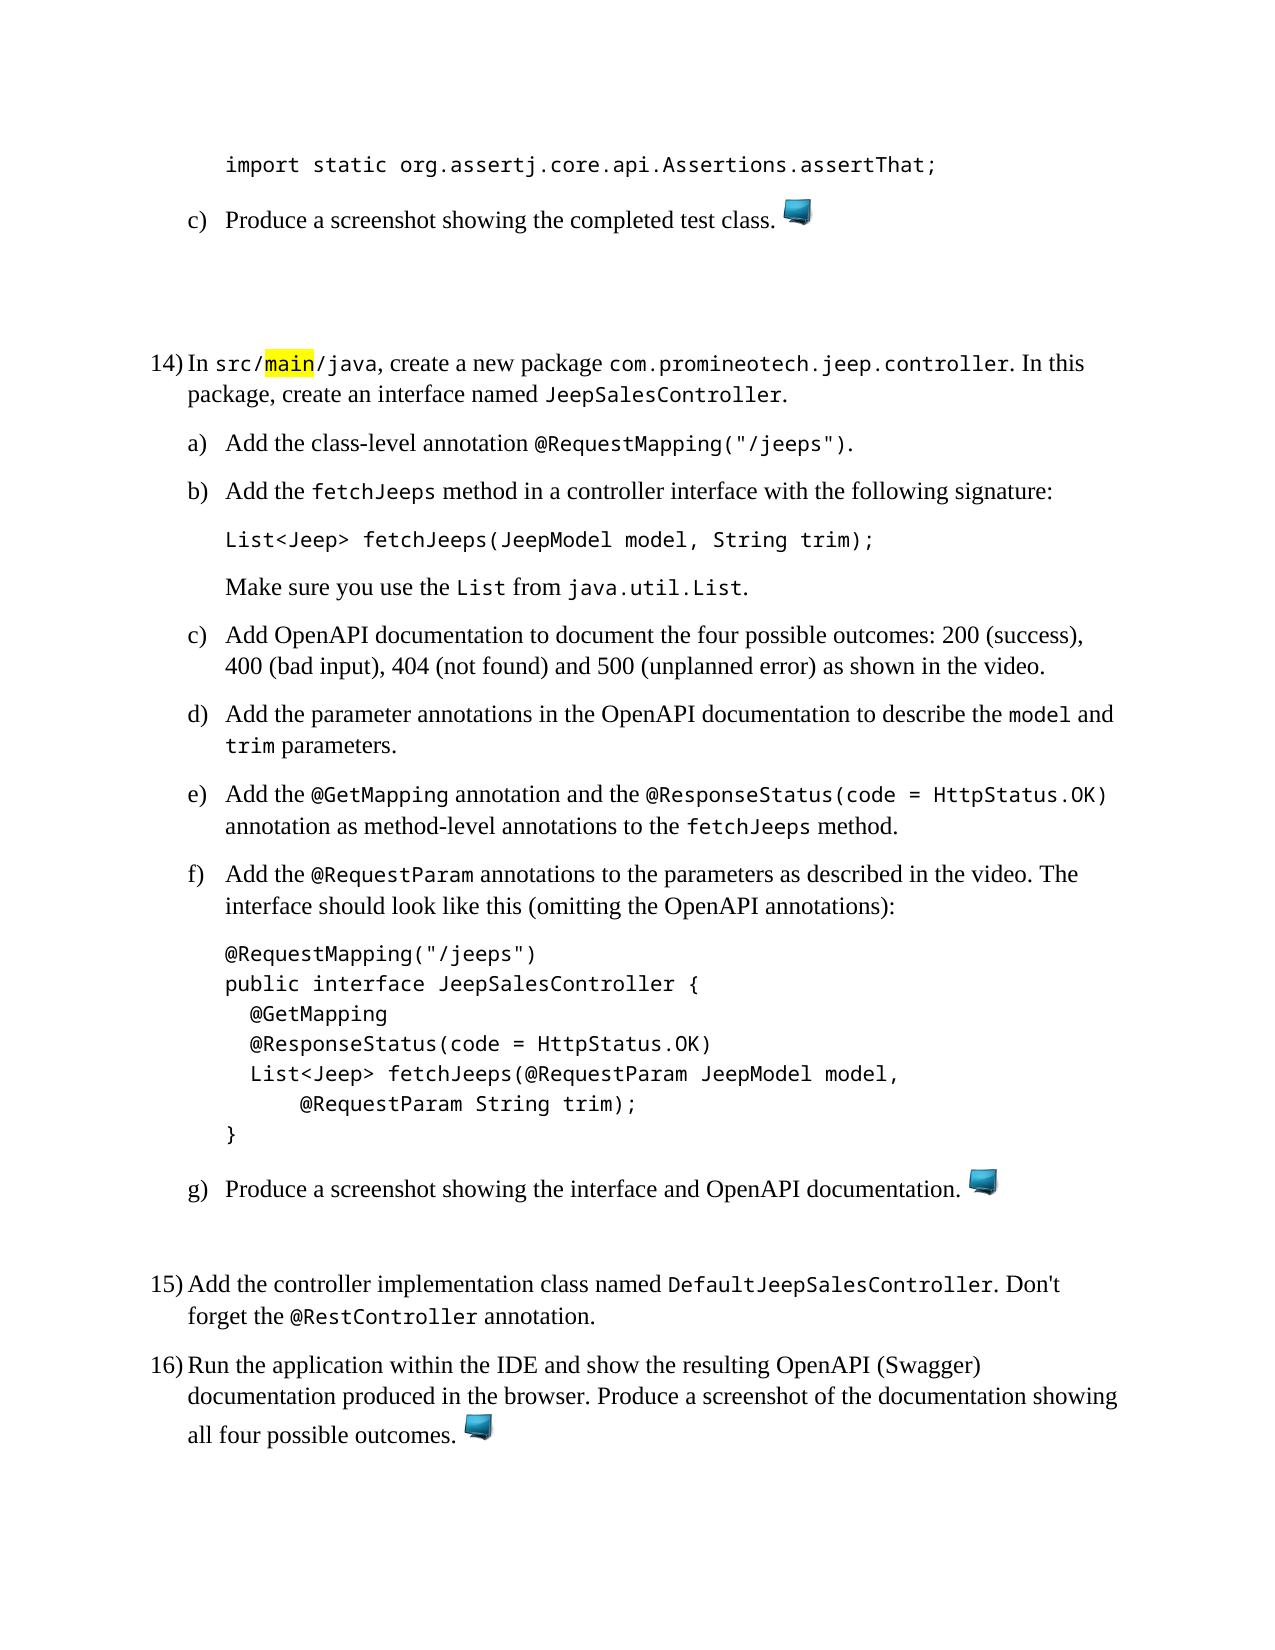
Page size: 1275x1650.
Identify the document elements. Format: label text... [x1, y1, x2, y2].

list Add the @RequestParam annotations to the parameters as described in the video. The interface should look like this (omitting the OpenAPI annotations): [187, 859, 1125, 920]
list Add the parameter annotations in the OpenAPI documentation to describe the model and trim parameters. [187, 699, 1125, 760]
picture [463, 1411, 495, 1443]
list Produce a screenshot showing the interface and OpenAPI documentation. [187, 1166, 1125, 1203]
text @GetMapping [225, 999, 1125, 1027]
list In src/main/java, create a new package com.promineotech.jeep.controller. In this package, create an interface named JeepSalesController. [150, 348, 1125, 409]
text @RequestMapping("/jeeps") [225, 939, 1125, 967]
text Make sure you use the List from java.util.List. [225, 572, 1125, 601]
text @RequestParam String trim); [225, 1089, 1125, 1118]
list Add the class-level annotation @RequestMapping("/jeeps"). [187, 428, 1125, 457]
text public interface JeepSalesController { [225, 969, 1125, 997]
list Add the fetchJeeps method in a controller interface with the following signature: [187, 476, 1125, 506]
list Add OpenAPI documentation to document the four possible outcomes: 200 (success), 400 (bad input), 404 (not found) and 500 (unplanned error) as shown in the video. [187, 620, 1125, 680]
text } [225, 1119, 1125, 1148]
text @ResponseStatus(code = HttpStatus.OK) [225, 1029, 1125, 1057]
picture [967, 1166, 999, 1198]
list Add the controller implementation class named DefaultJeepSalesController. Don't forget the @RestController annotation. [150, 1269, 1125, 1331]
text import static org.assertj.core.api.Assertions.assertThat; [225, 150, 1125, 178]
text List<Jeep> fetchJeeps(JeepModel model, String trim); [225, 525, 1125, 553]
list Run the application within the IDE and show the resulting OpenAPI (Swagger) documentation produced in the browser. Produce a screenshot of the documentation showing all four possible outcomes. [150, 1350, 1125, 1448]
list Add the @GetMapping annotation and the @ResponseStatus(code = HttpStatus.OK) annotation as method-level annotations to the fetchJeeps method. [187, 779, 1125, 840]
picture [782, 196, 814, 228]
list Produce a screenshot showing the completed test class. [187, 197, 1125, 233]
text List<Jeep> fetchJeeps(@RequestParam JeepModel model, [225, 1059, 1125, 1088]
